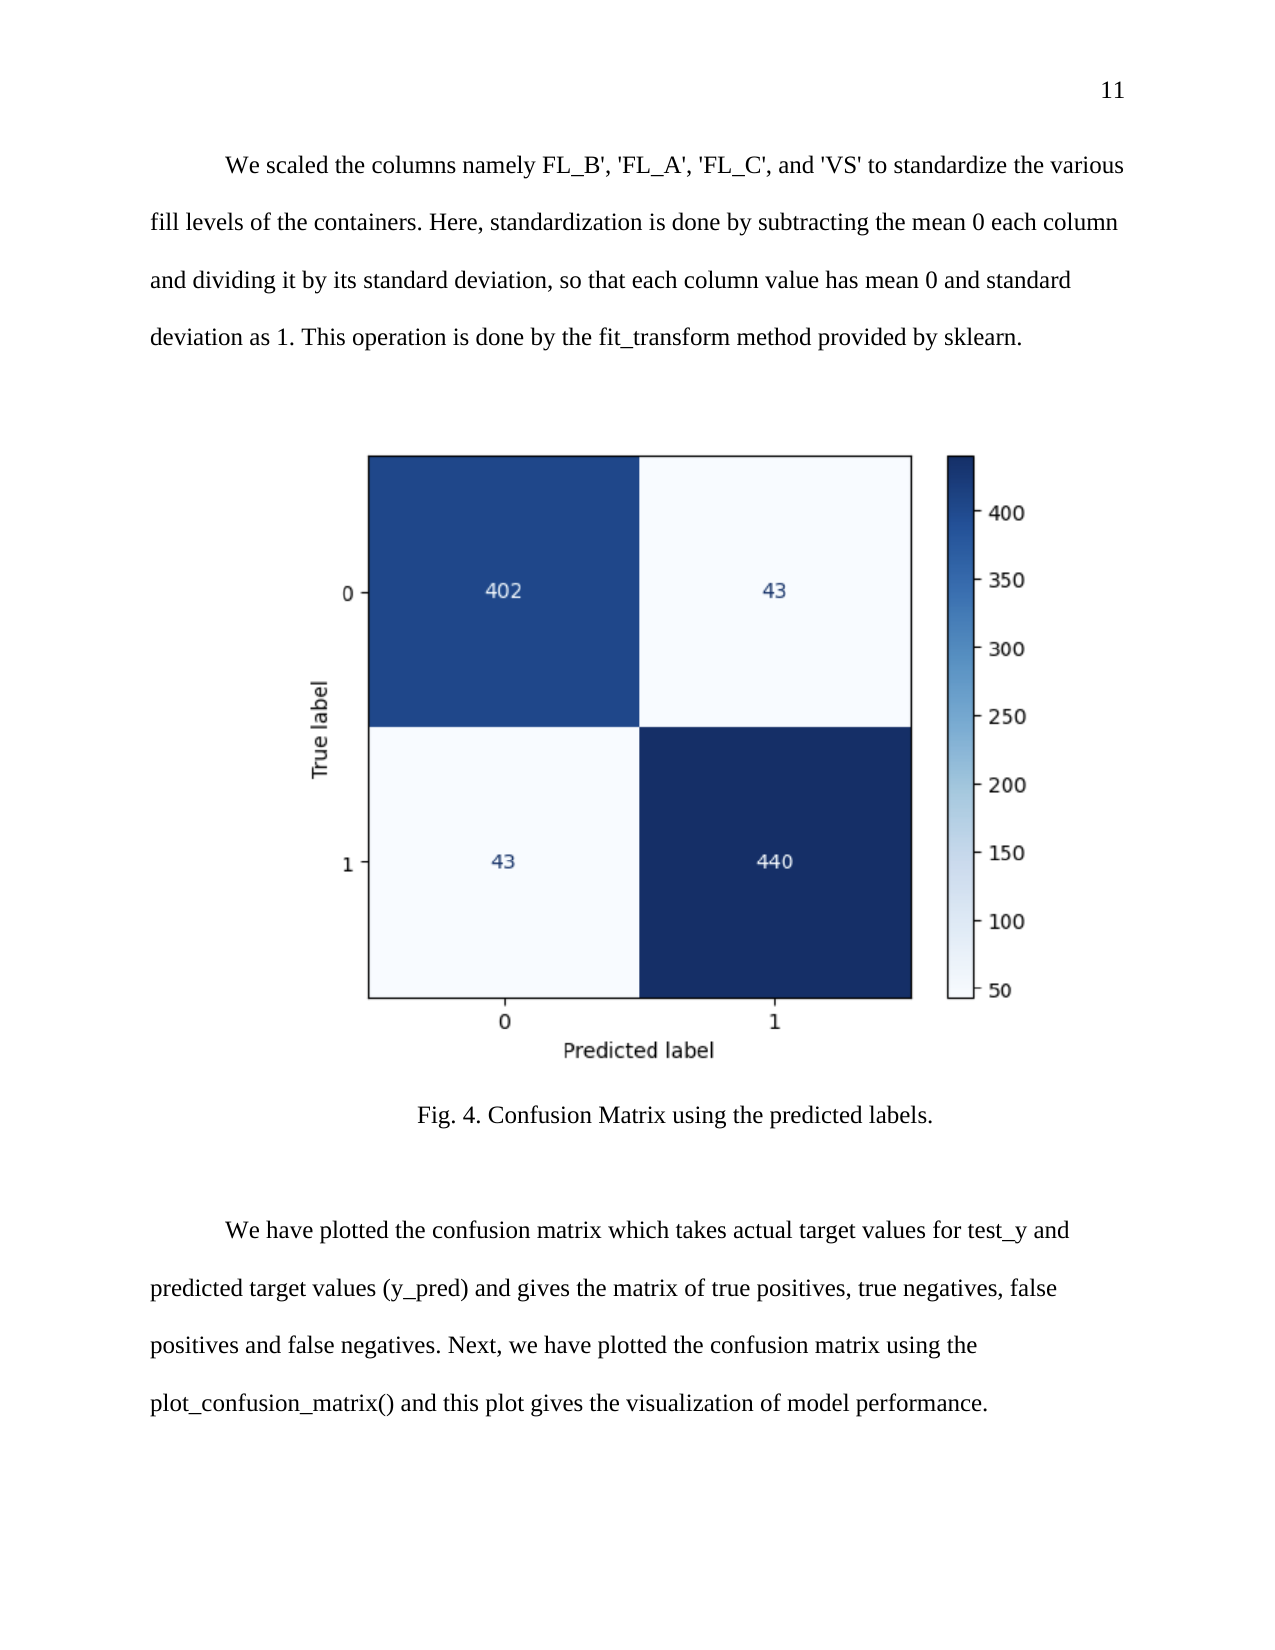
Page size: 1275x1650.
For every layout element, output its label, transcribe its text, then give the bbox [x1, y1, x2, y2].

text Fig. 4. Confusion Matrix using the predicted labels. [150, 1101, 1125, 1129]
text We have plotted the confusion matrix which takes actual target values for test_y and predicted target values (y_pred) and gives the matrix of true positives, true negatives, false positives and false negatives. Next, we have plotted the confusion matrix using the plot_confusion_matrix() and this plot gives the visualization of model performance. [150, 1216, 1125, 1417]
text We scaled the columns namely FL_B', 'FL_A', 'FL_C', and 'VS' to standardize the various fill levels of the containers. Here, standardization is done by subtracting the mean 0 each column and dividing it by its standard deviation, so that each column value has mean 0 and standard deviation as 1. This operation is done by the fit_transform method provided by sklearn. [150, 150, 1125, 351]
